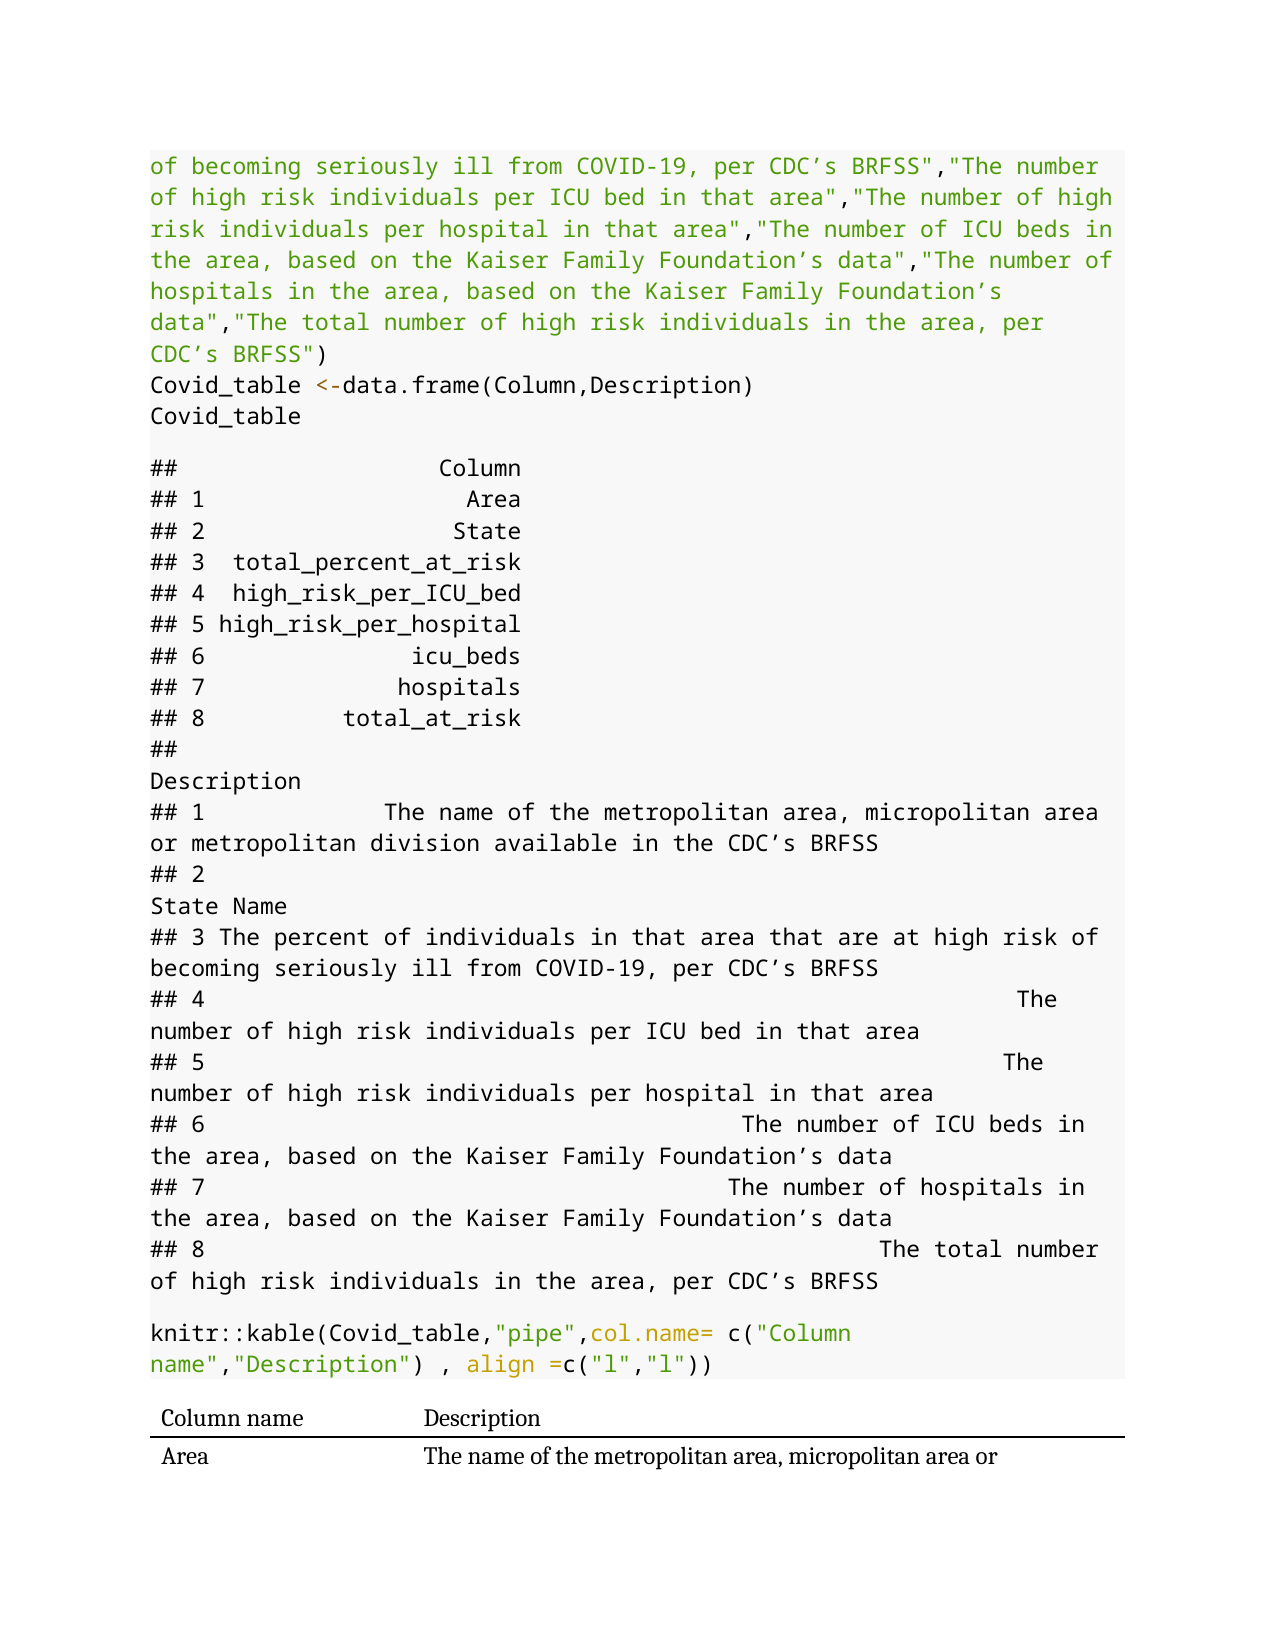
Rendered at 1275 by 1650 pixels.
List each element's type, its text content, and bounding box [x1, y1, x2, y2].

table_cell Area [150, 1438, 412, 1474]
text ## Column ## 1 Area ## 2 State ## 3 total_percent_at_risk ## 4 high_risk_per_ICU_bed ## 5 high_risk_per_hospital ## 6 icu_beds ## 7 hospitals ## 8 total_at_risk ## Description ## 1 The name of the metropolitan area, micropolitan area or metropolitan division available in the CDC’s BRFSS ## 2 State Name ## 3 The percent of individuals in that area that are at high risk of becoming seriously ill from COVID-19, per CDC’s BRFSS ## 4 The number of high risk individuals per ICU bed in that area ## 5 The number of high risk individuals per hospital in that area ## 6 The number of ICU beds in the area, based on the Kaiser Family Foundation’s data ## 7 The number of hospitals in the area, based on the Kaiser Family Foundation’s data ## 8 The total number of high risk individuals in the area, per CDC’s BRFSS [150, 452, 1125, 1296]
table_header Column name [150, 1400, 412, 1436]
text knitr::kable(Covid_table,"pipe",col.name= c("Column name","Description") , align =c("l","l")) [714, 1317, 1125, 1379]
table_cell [412, 1438, 1125, 1474]
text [150, 150, 1125, 431]
table_header Description [412, 1400, 1125, 1436]
